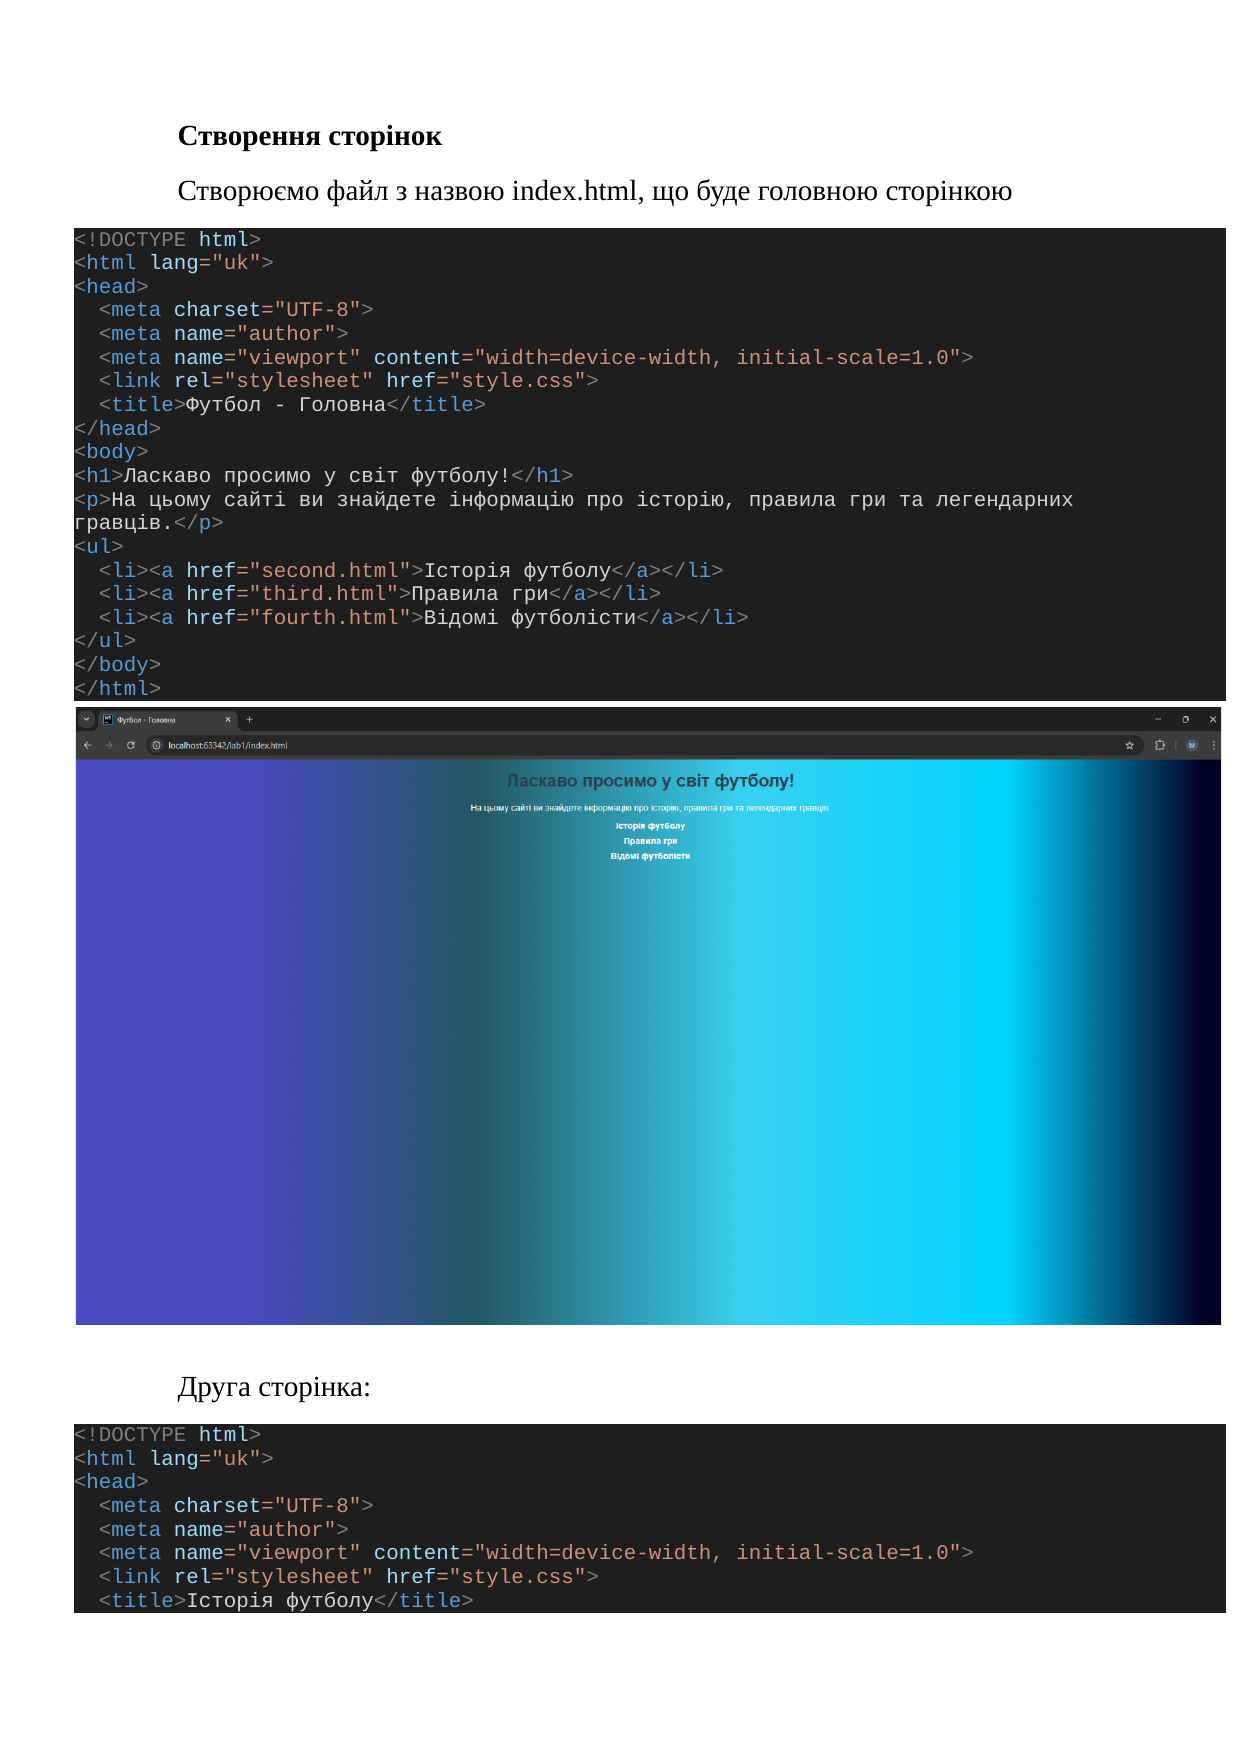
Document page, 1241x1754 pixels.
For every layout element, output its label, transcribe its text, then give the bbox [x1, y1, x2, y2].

text Створюємо файл з назвою index.html, що буде головною сторінкою [177, 173, 1240, 207]
picture [74, 707, 1222, 1323]
text Створення сторінок [177, 118, 1240, 152]
text <!DOCTYPE html> <html lang="uk"> <head> <meta charset="UTF-8"> <meta name="author"> <meta name="viewport" content="width=device-width, initial-scale=1.0"> <link rel="stylesheet" href="style.css"> <title>Футбол - Головна</title> </head> <body> <h1>Ласкаво просимо у світ футболу!</h1> <p>На цьому сайті ви знайдете інформацію про історію, правила гри та легендарних гравців.</p> <ul> <li><a href="second.html">Історія футболу</a></li> <li><a href="third.html">Правила гри</a></li> <li><a href="fourth.html">Відомі футболісти</a></li> </ul> </body> </html> [74, 228, 1226, 701]
